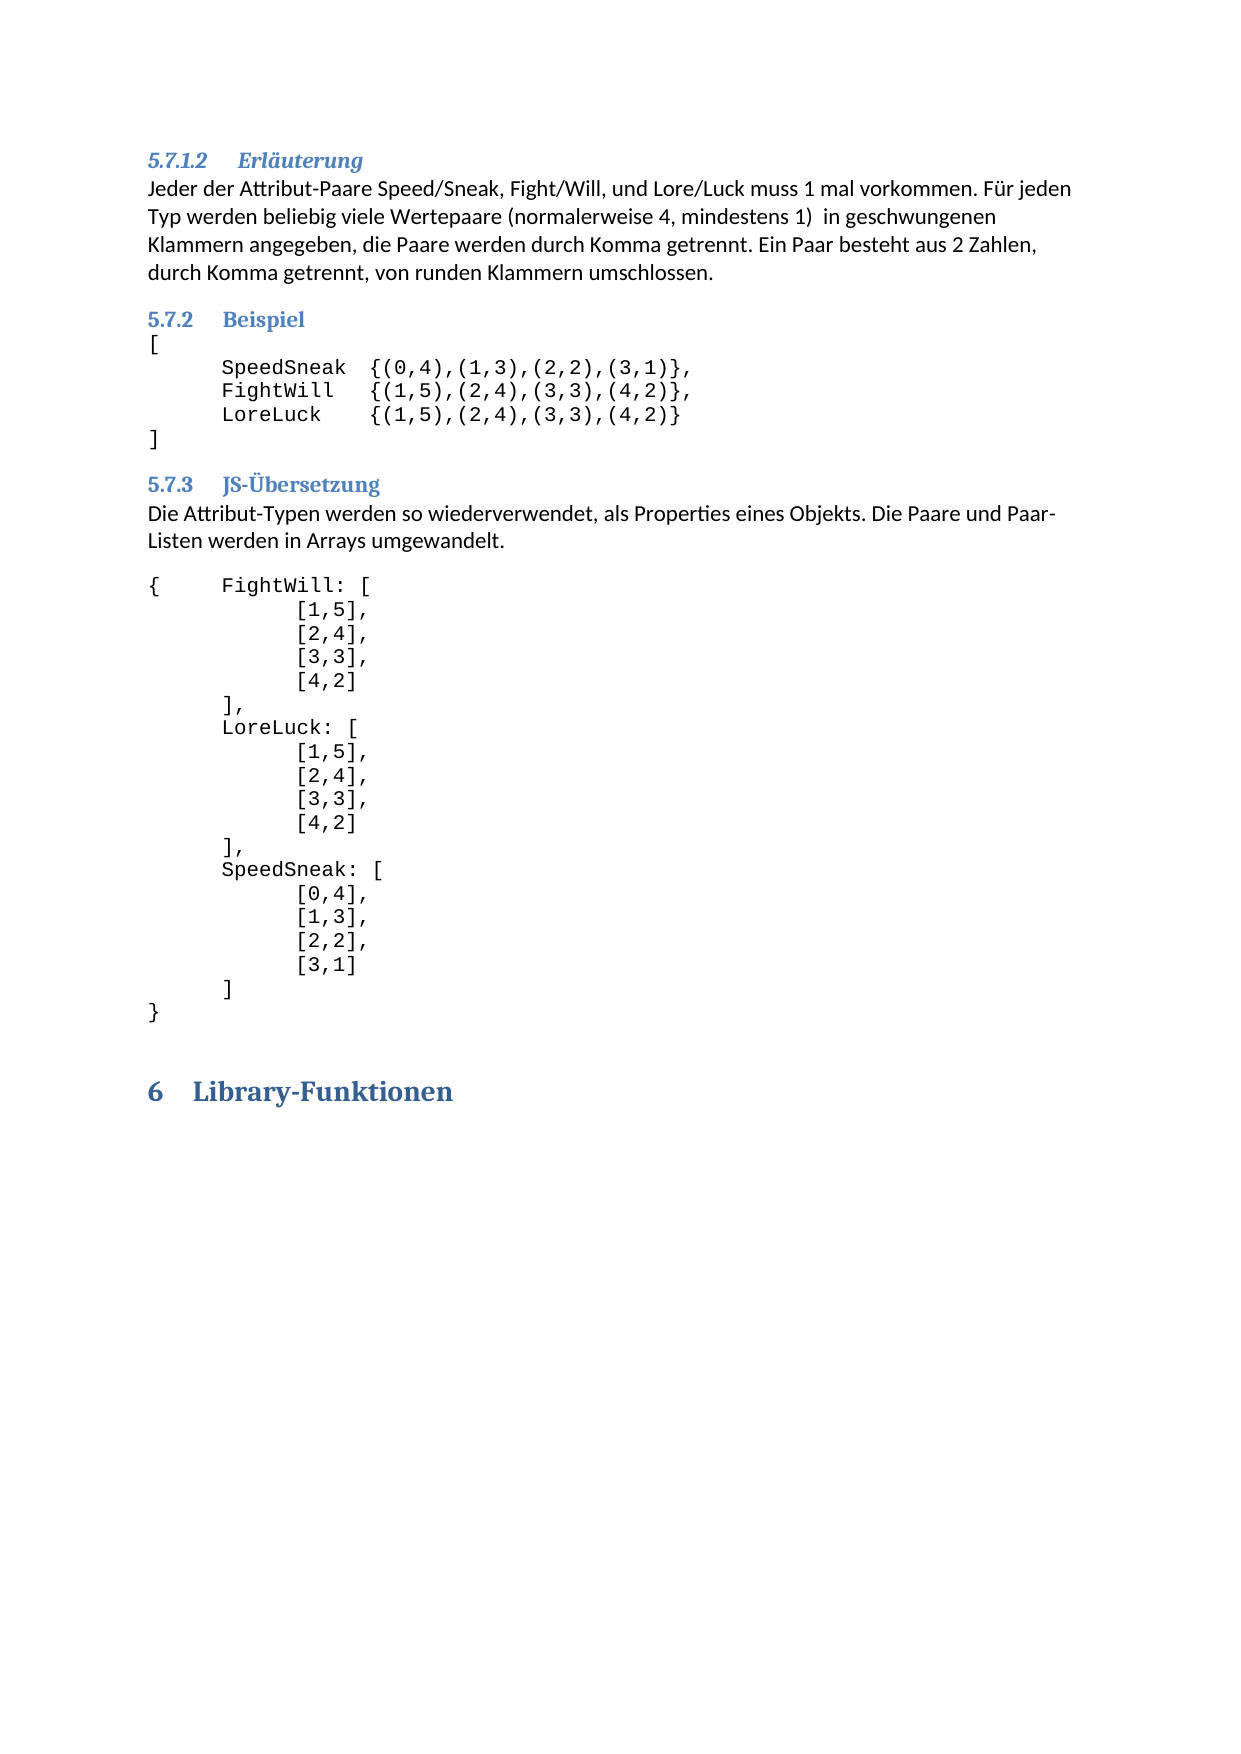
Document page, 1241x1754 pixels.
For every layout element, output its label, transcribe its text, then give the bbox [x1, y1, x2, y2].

subtitle JS-Übersetzung [148, 472, 1093, 499]
text { FightWill: [ [1,5], [2,4], [3,3], [4,2] ], LoreLuck: [ [1,5], [2,4], [3,3], [4,2] ], SpeedSneak: [ [0,4], [1,3], [2,2], [3,1] ] } [148, 576, 1093, 1025]
text Jeder der Attribut-Paare Speed/Sneak, Fight/Will, und Lore/Luck muss 1 mal vorkommen. Für jeden Typ werden beliebig viele Wertepaare (normalerweise 4, mindestens 1) in geschwungenen Klammern angegeben, die Paare werden durch Komma getrennt. Ein Paar besteht aus 2 Zahlen, durch Komma getrennt, von runden Klammern umschlossen. [148, 174, 1093, 286]
subtitle Beispiel [148, 307, 1093, 333]
text [ SpeedSneak {(0,4),(1,3),(2,2),(3,1)}, FightWill {(1,5),(2,4),(3,3),(4,2)}, LoreLuck {(1,5),(2,4),(3,3),(4,2)} ] [148, 333, 1093, 451]
subtitle Library-Funktionen [148, 1075, 1093, 1108]
text Die Attribut-Typen werden so wiederverwendet, als Properties eines Objekts. Die Paare und Paar-Listen werden in Arrays umgewandelt. [148, 499, 1093, 555]
subtitle Erläuterung [148, 148, 1093, 174]
